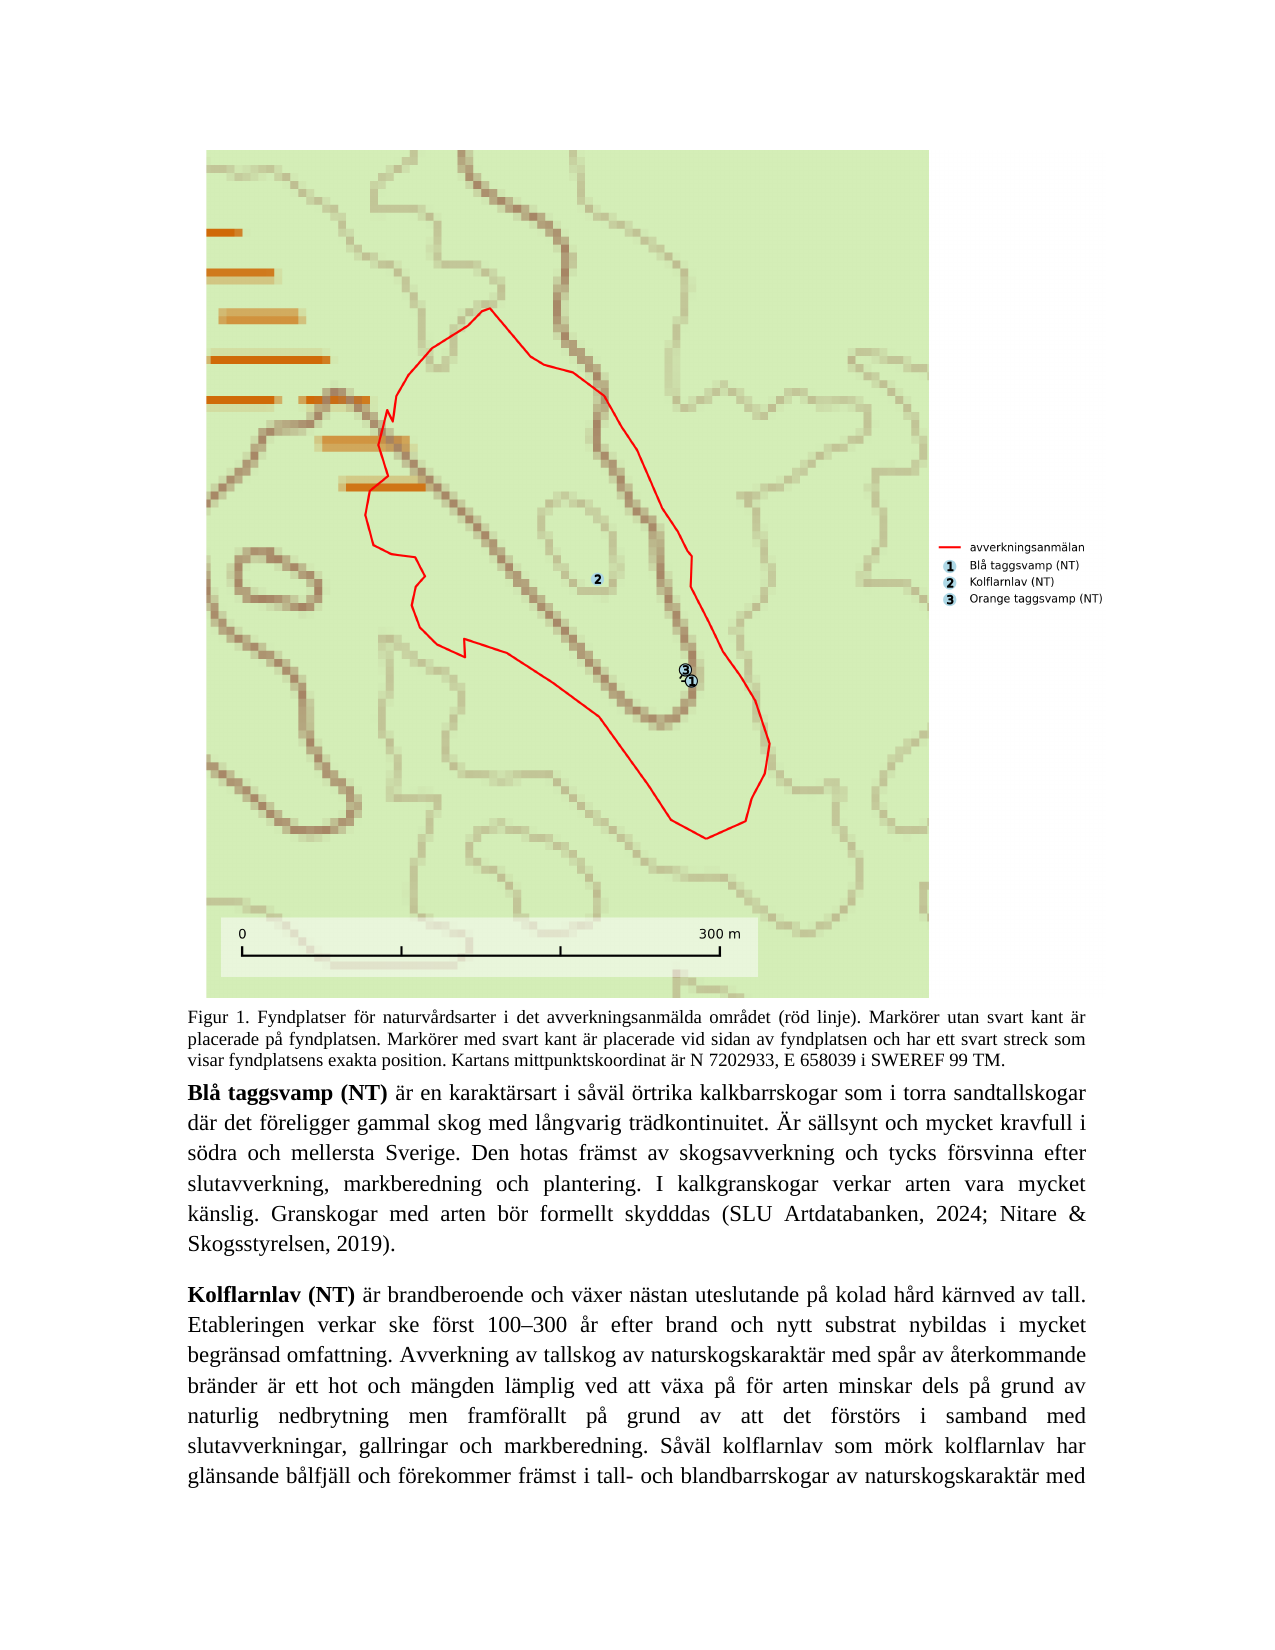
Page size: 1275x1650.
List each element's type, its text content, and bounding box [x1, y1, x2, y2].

picture [206, 150, 1107, 998]
text Blå taggsvamp (NT) är en karaktärsart i såväl örtrika kalkbarrskogar som i torra sandtallskogar där det föreligger gammal skog med långvarig trädkontinuitet. Är sällsynt och mycket kravfull i södra och mellersta Sverige. Den hotas främst av skogsavverkning och tycks försvinna efter slutavverkning, markberedning och plantering. I kalkgranskogar verkar arten vara mycket känslig. Granskogar med arten bör formellt skydddas (SLU Artdatabanken, 2024; Nitare & Skogsstyrelsen, 2019). [187, 1079, 1087, 1256]
text Figur 1. Fyndplatser för naturvårdsarter i det avverkningsanmälda området (röd linje). Markörer utan svart kant är placerade på fyndplatsen. Markörer med svart kant är placerade vid sidan av fyndplatsen och har ett svart streck som visar fyndplatsens exakta position. Kartans mittpunktskoordinat är N 7202933, E 658039 i SWEREF 99 TM. [187, 1006, 1087, 1071]
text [187, 1281, 1087, 1489]
